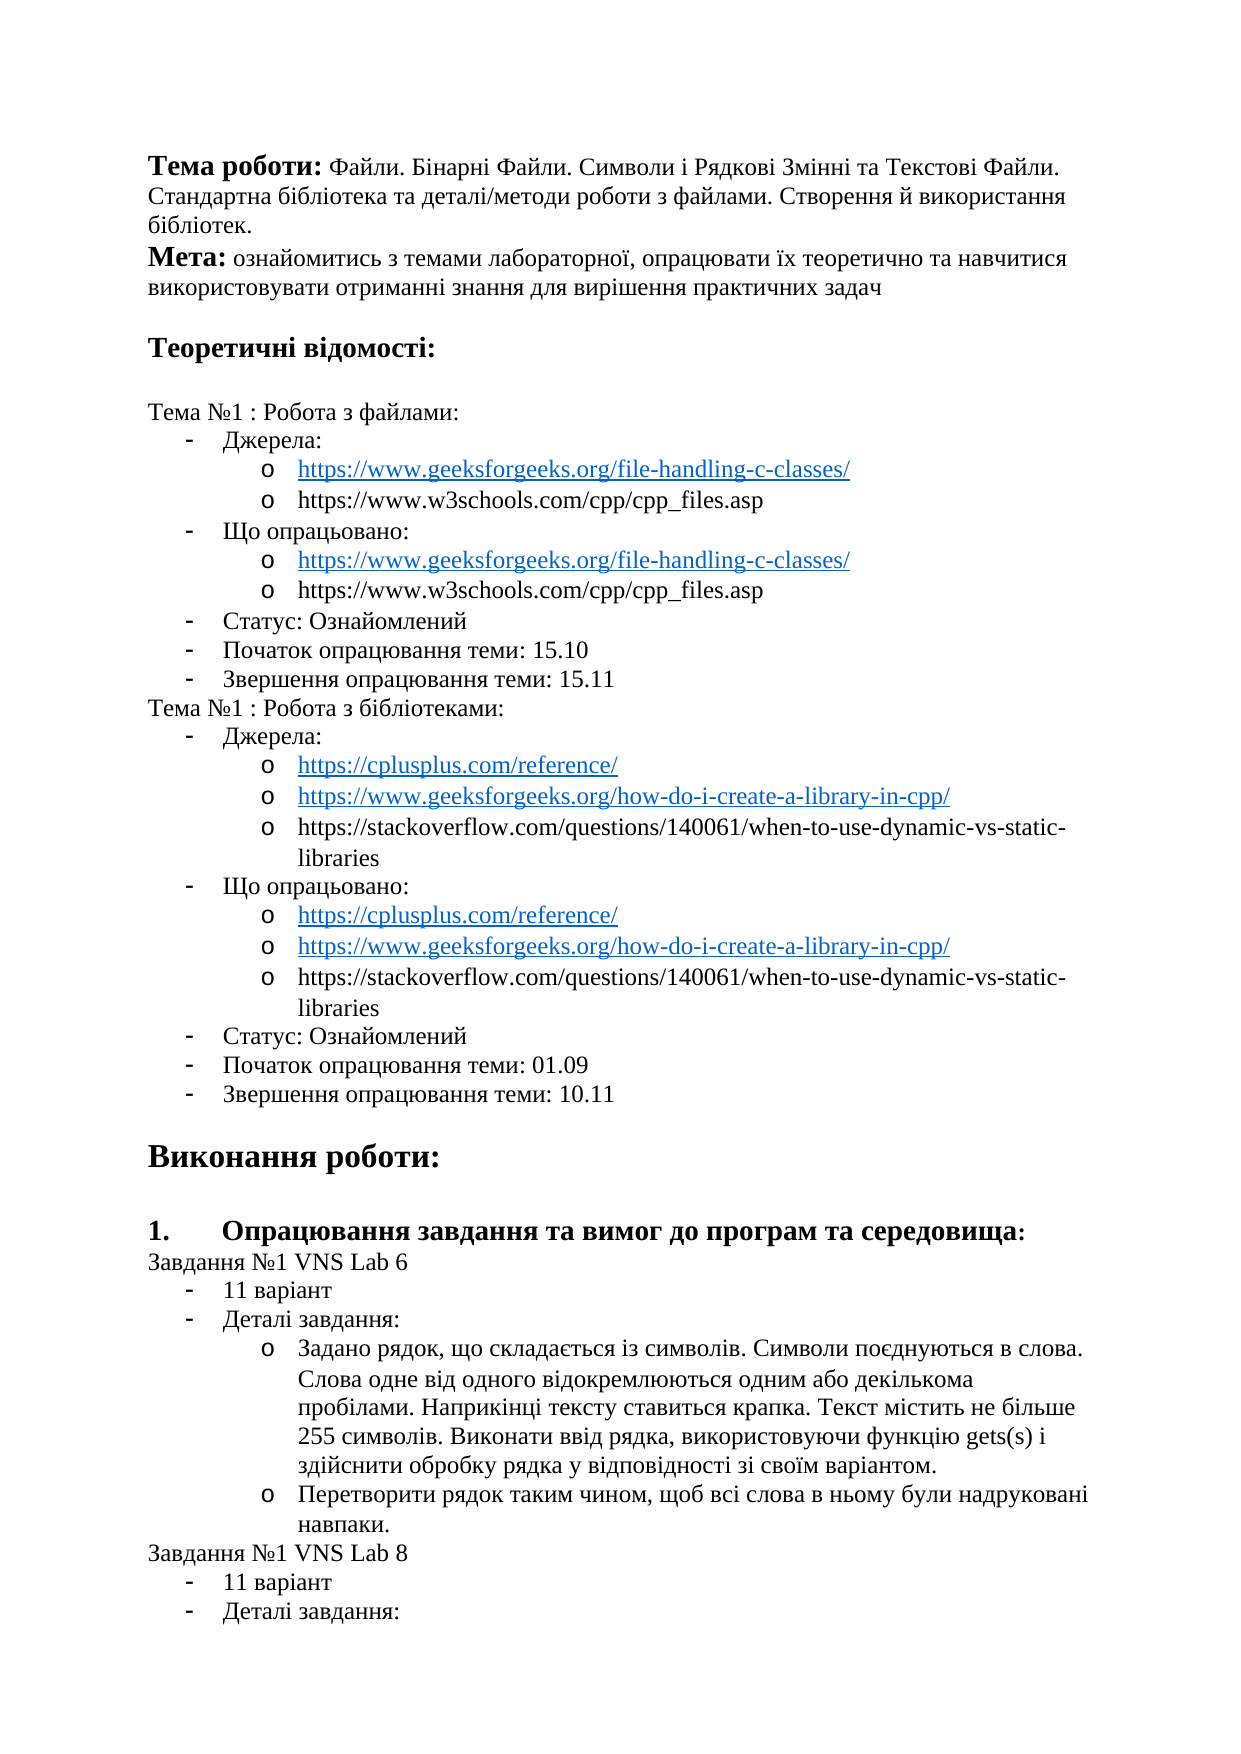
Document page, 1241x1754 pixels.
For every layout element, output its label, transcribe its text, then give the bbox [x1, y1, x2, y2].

list Задано рядок, що складається із символів. Символи поєднуються в слова. Слова одне від одного відокремлюються одним або декількома пробілами. Наприкінці тексту ставиться крапка. Текст містить не більше 255 символів. Виконати ввід рядка, використовуючи функцію gets(s) і здійснити обробку рядка у відповідності зі своїм варіантом. [260, 1333, 1093, 1479]
list https://www.w3schools.com/cpp/cpp_files.asp [260, 485, 1093, 516]
list Деталі завдання: [185, 1596, 1093, 1624]
list Що опрацьовано: [185, 516, 1093, 545]
text Мета: ознайомитись з темами лабораторної, опрацювати їх теоретично та навчитися використовувати отриманні знання для вирішення практичних задач [148, 239, 1093, 301]
list Перетворити рядок таким чином, щоб всі слова в ньому були надруковані навпаки. [260, 1479, 1093, 1538]
list 11 варіант [185, 1567, 1093, 1596]
list Початок опрацювання теми: 01.09 [185, 1050, 1093, 1079]
list https://www.geeksforgeeks.org/how-do-i-create-a-library-in-cpp/ [260, 931, 1093, 962]
text Завдання №1 VNS Lab 6 [148, 1247, 1093, 1275]
list Статус: Ознайомлений [185, 1021, 1093, 1050]
list 11 варіант [185, 1275, 1093, 1304]
list Статус: Ознайомлений [185, 606, 1093, 635]
list https://www.geeksforgeeks.org/file-handling-c-classes/ [260, 454, 1093, 485]
list Звершення опрацювання теми: 15.11 [185, 664, 1093, 693]
text Тема №1 : Робота з файлами: [148, 397, 1093, 426]
text Тема роботи: Файли. Бінарні Файли. Символи і Рядкові Змінні та Текстові Файли. Стандартна бібліотека та деталі/методи роботи з файлами. Створення й використання бібліотек. [148, 148, 1093, 239]
text Завдання №1 VNS Lab 8 [148, 1538, 1093, 1567]
text Тема №1 : Робота з бібліотеками: [148, 693, 1093, 721]
list https://www.geeksforgeeks.org/file-handling-c-classes/ [260, 545, 1093, 576]
list Звершення опрацювання теми: 10.11 [185, 1079, 1093, 1108]
list Що опрацьовано: [185, 871, 1093, 900]
list https://www.geeksforgeeks.org/how-do-i-create-a-library-in-cpp/ [260, 781, 1093, 812]
text Виконання роботи: [148, 1136, 1093, 1175]
list https://cplusplus.com/reference/ [260, 750, 1093, 781]
list Деталі завдання: [185, 1304, 1093, 1333]
list https://stackoverflow.com/questions/140061/when-to-use-dynamic-vs-static-libraries [260, 812, 1093, 871]
list Джерела: [185, 721, 1093, 750]
list Джерела: [185, 426, 1093, 454]
text Теоретичні відомості: [148, 330, 1093, 363]
text 1. Опрацювання завдання та вимог до програм та середовища: [148, 1213, 1093, 1247]
list https://cplusplus.com/reference/ [260, 900, 1093, 931]
list Початок опрацювання теми: 15.10 [185, 635, 1093, 664]
list https://www.w3schools.com/cpp/cpp_files.asp [260, 576, 1093, 606]
list https://stackoverflow.com/questions/140061/when-to-use-dynamic-vs-static-libraries [260, 962, 1093, 1021]
